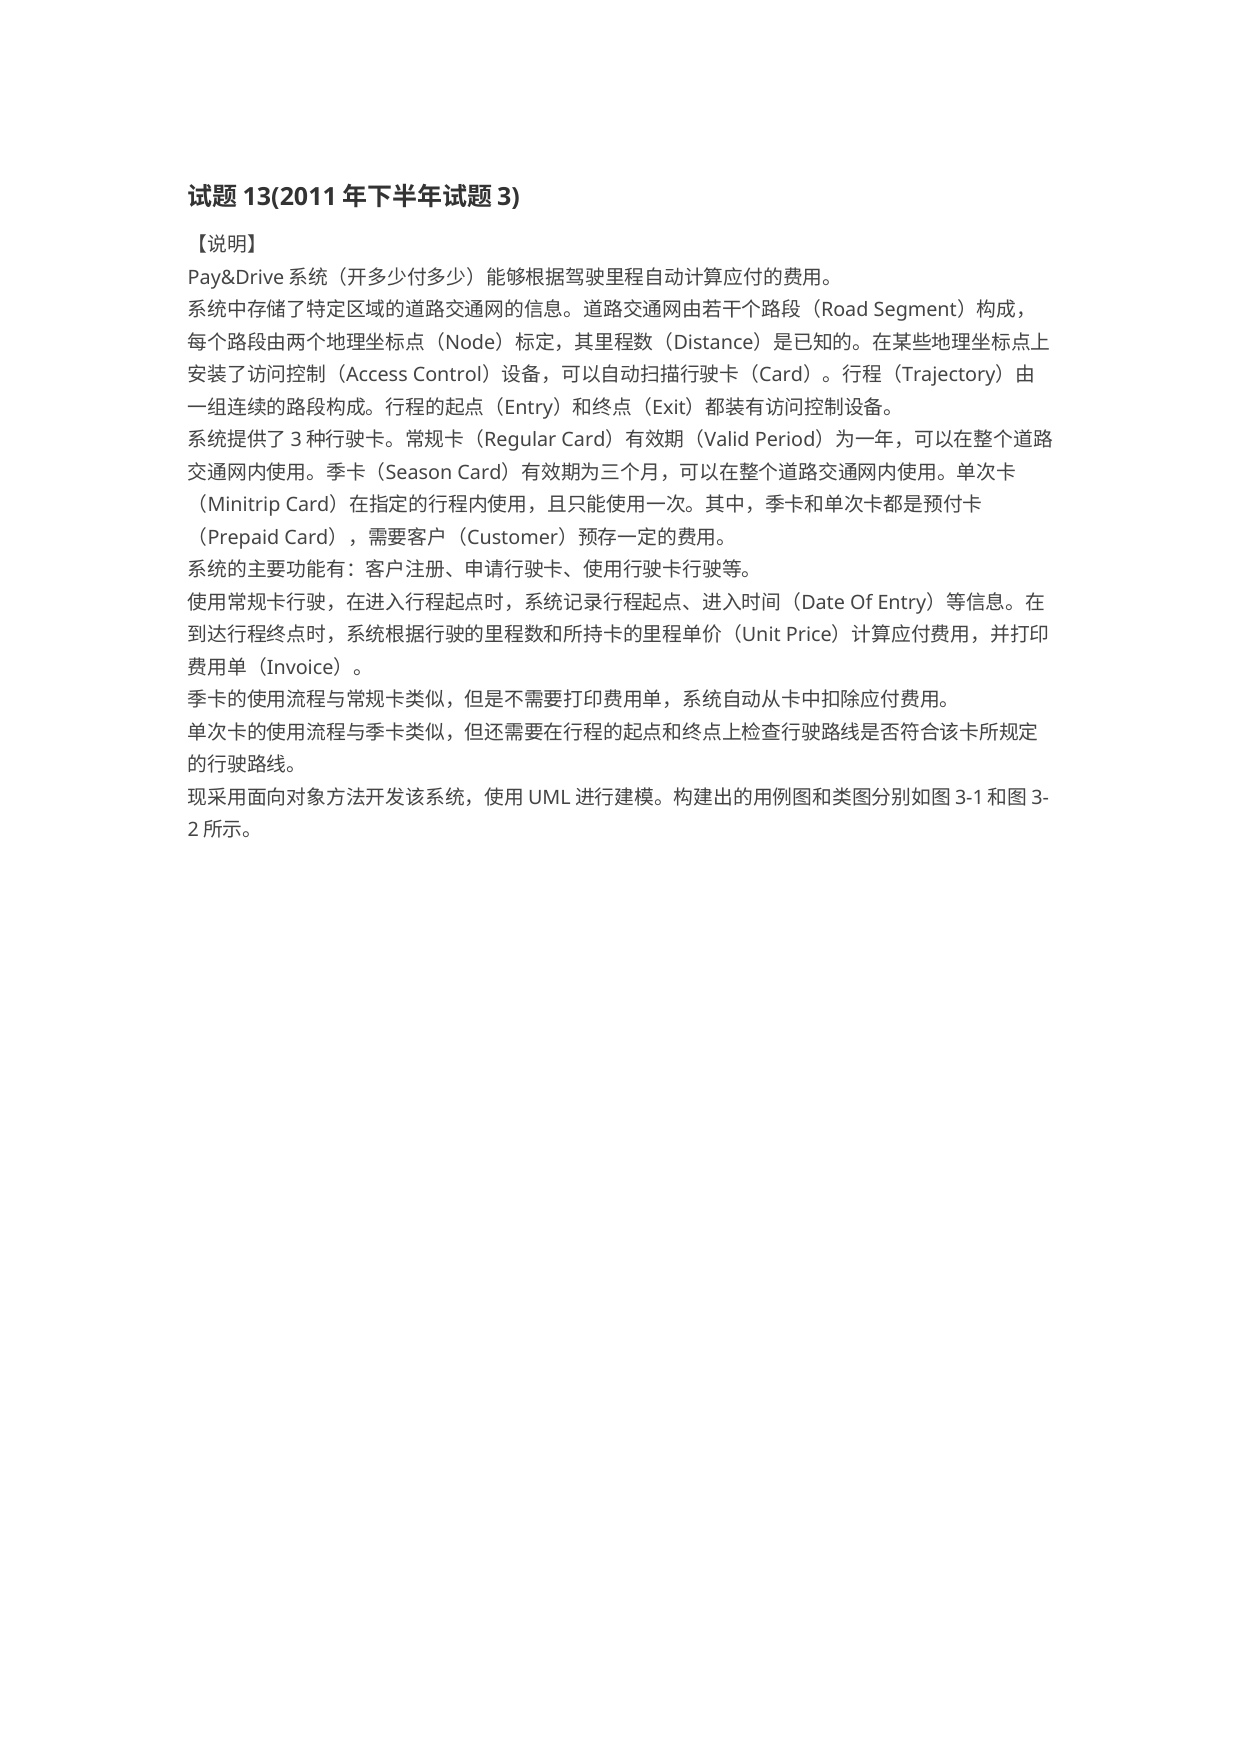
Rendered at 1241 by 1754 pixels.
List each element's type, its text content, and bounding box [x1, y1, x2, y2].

subtitle 试题13(2011年下半年试题3) [187, 162, 1053, 227]
text 【说明】 Pay&Drive系统（开多少付多少）能够根据驾驶里程自动计算应付的费用。 系统中存储了特定区域的道路交通网的信息。道路交通网由若干个路段（Road Segment）构成，每个路段由两个地理坐标点（Node）标定，其里程数（Distance）是已知的。在某些地理坐标点上安装了访问控制（Access Control）设备，可以自动扫描行驶卡（Card）。行程（Trajectory）由一组连续的路段构成。行程的起点（Entry）和终点（Exit）都装有访问控制设备。 系统提供了3种行驶卡。常规卡（Regular Card）有效期（Valid Period）为一年，可以在整个道路交通网内使用。季卡（Season Card）有效期为三个月，可以在整个道路交通网内使用。单次卡（Minitrip Card）在指定的行程内使用，且只能使用一次。其中，季卡和单次卡都是预付卡（Prepaid Card），需要客户（Customer）预存一定的费用。 系统的主要功能有：客户注册、申请行驶卡、使用行驶卡行驶等。 使用常规卡行驶，在进入行程起点时，系统记录行程起点、进入时间（Date Of Entry）等信息。在到达行程终点时，系统根据行驶的里程数和所持卡的里程单价（Unit Price）计算应付费用，并打印费用单（Invoice）。 季卡的使用流程与常规卡类似，但是不需要打印费用单，系统自动从卡中扣除应付费用。 单次卡的使用流程与季卡类似，但还需要在行程的起点和终点上检查行驶路线是否符合该卡所规定的行驶路线。 现采用面向对象方法开发该系统，使用UML进行建模。构建出的用例图和类图分别如图3-1和图3-2所示。 [187, 227, 1053, 844]
